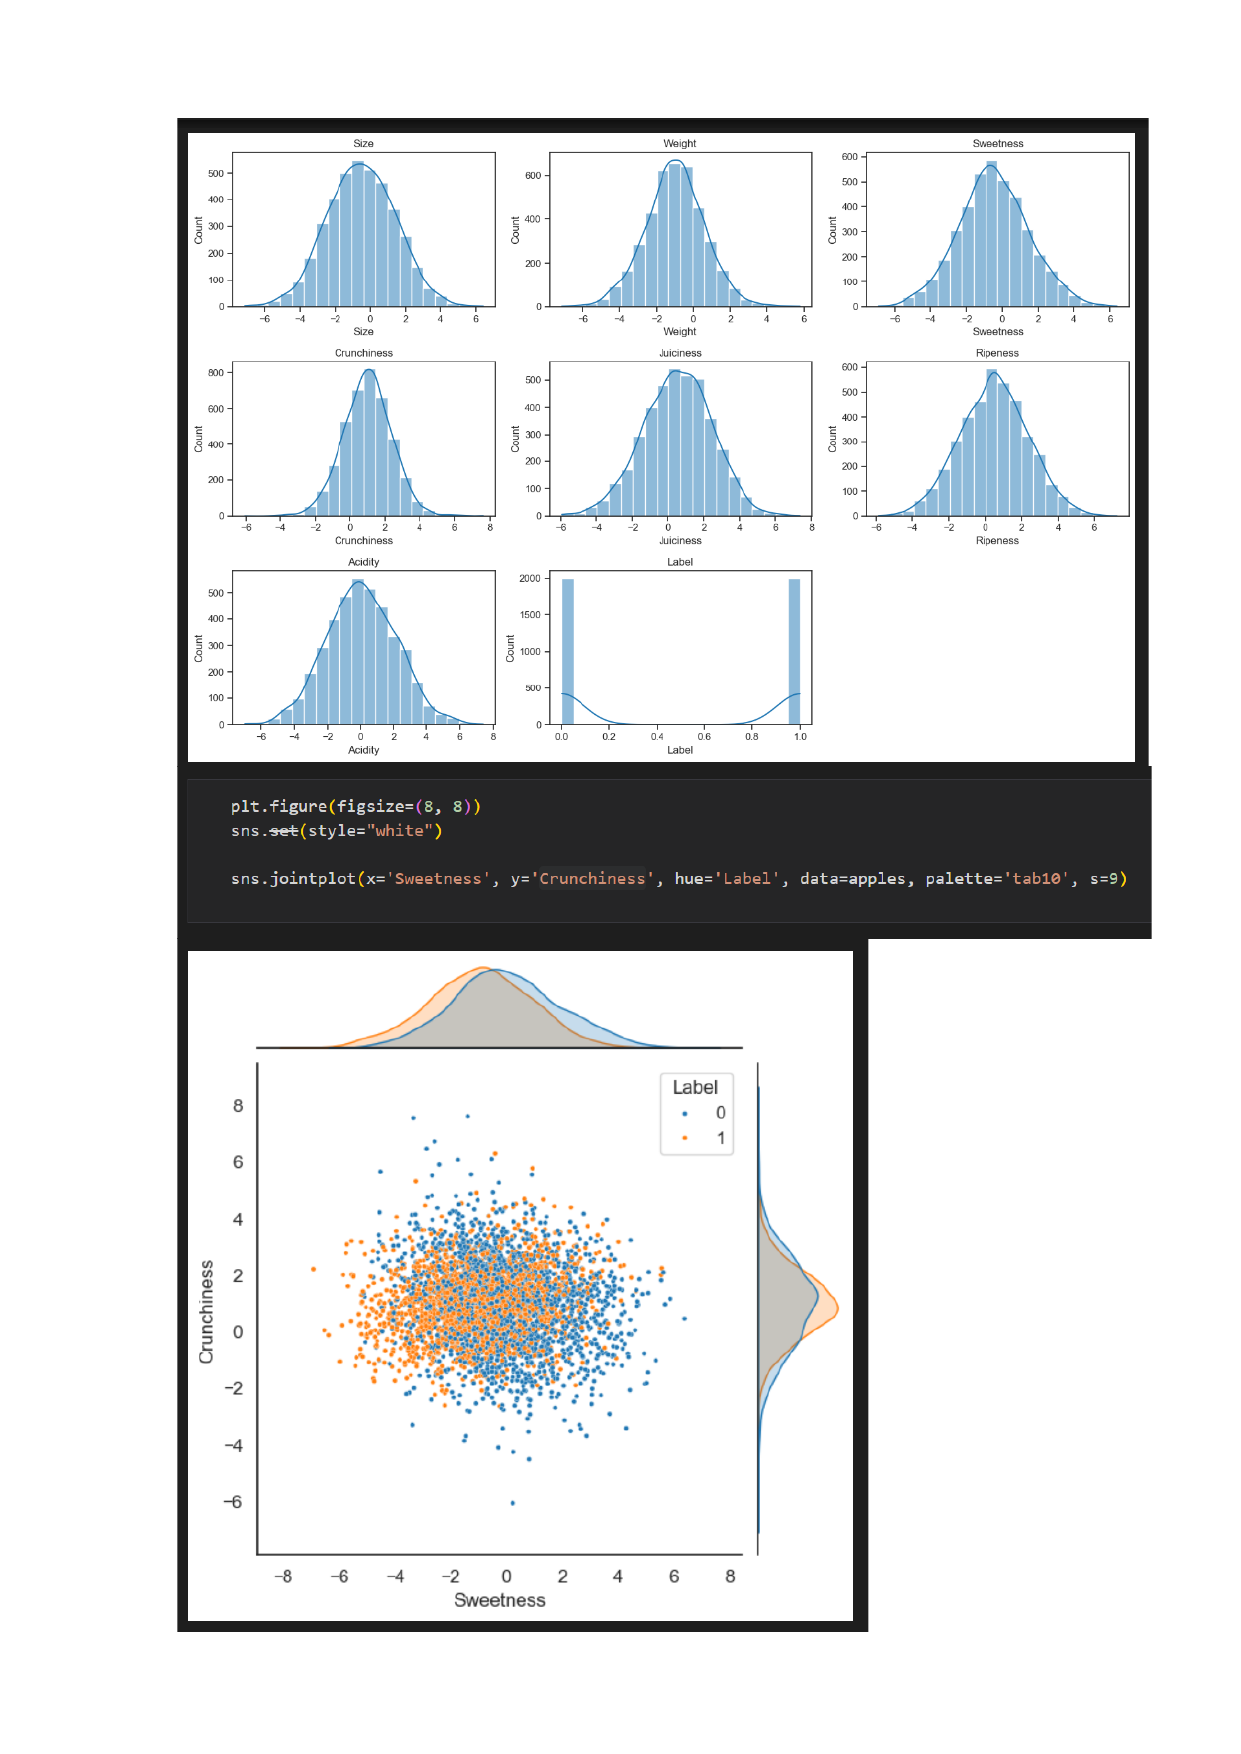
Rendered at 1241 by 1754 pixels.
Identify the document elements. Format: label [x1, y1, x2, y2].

picture [177, 118, 1152, 1632]
